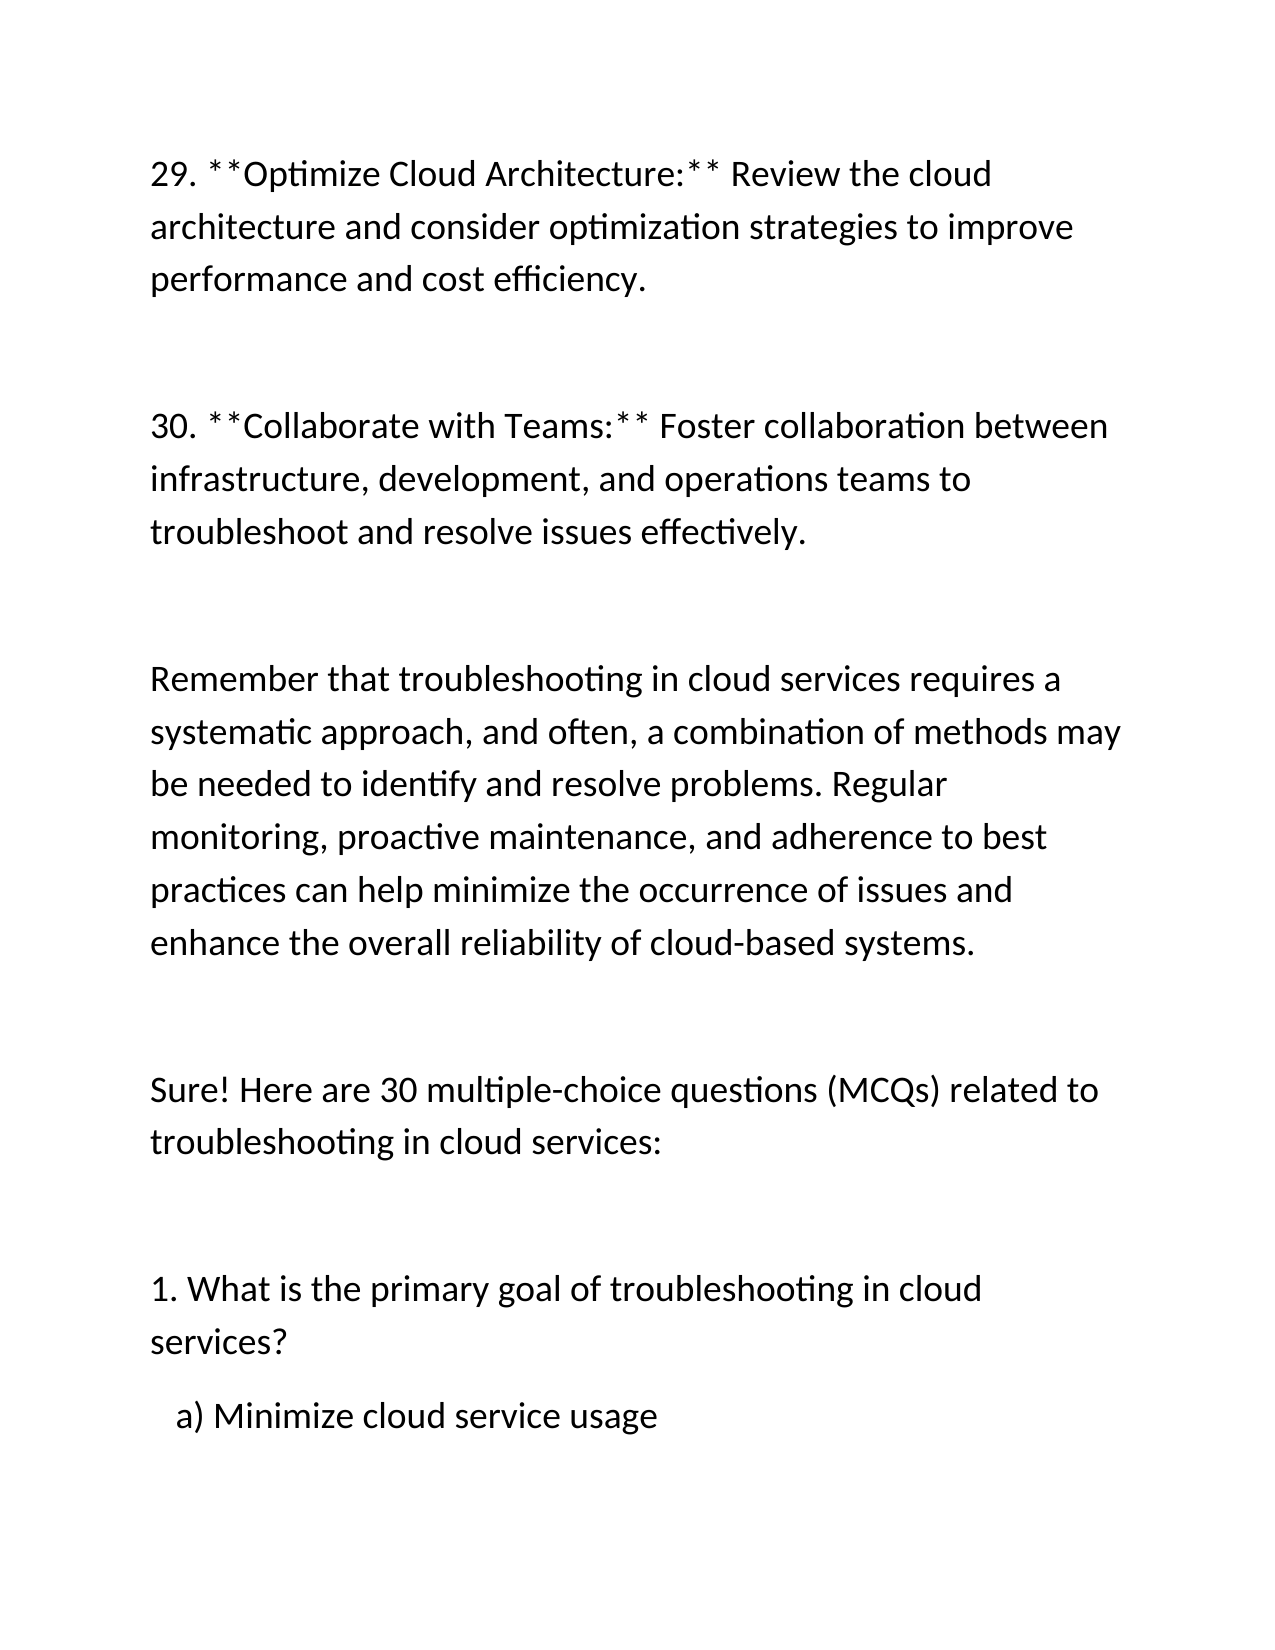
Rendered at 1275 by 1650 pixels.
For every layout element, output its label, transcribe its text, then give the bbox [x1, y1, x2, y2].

text 1. What is the primary goal of troubleshooting in cloud services? [150, 1265, 1125, 1364]
text Sure! Here are 30 multiple-choice questions (MCQs) related to troubleshooting in cloud services: [150, 1066, 1125, 1164]
text Remember that troubleshooting in cloud services requires a systematic approach, and often, a combination of methods may be needed to identify and resolve problems. Regular monitoring, proactive maintenance, and adherence to best practices can help minimize the occurrence of issues and enhance the overall reliability of cloud-based systems. [150, 655, 1125, 964]
text a) Minimize cloud service usage [150, 1392, 1125, 1437]
text 29. **Optimize Cloud Architecture:** Review the cloud architecture and consider optimization strategies to improve performance and cost efficiency. [150, 150, 1125, 301]
text 30. **Collaborate with Teams:** Foster collaboration between infrastructure, development, and operations teams to troubleshoot and resolve issues effectively. [150, 402, 1125, 554]
